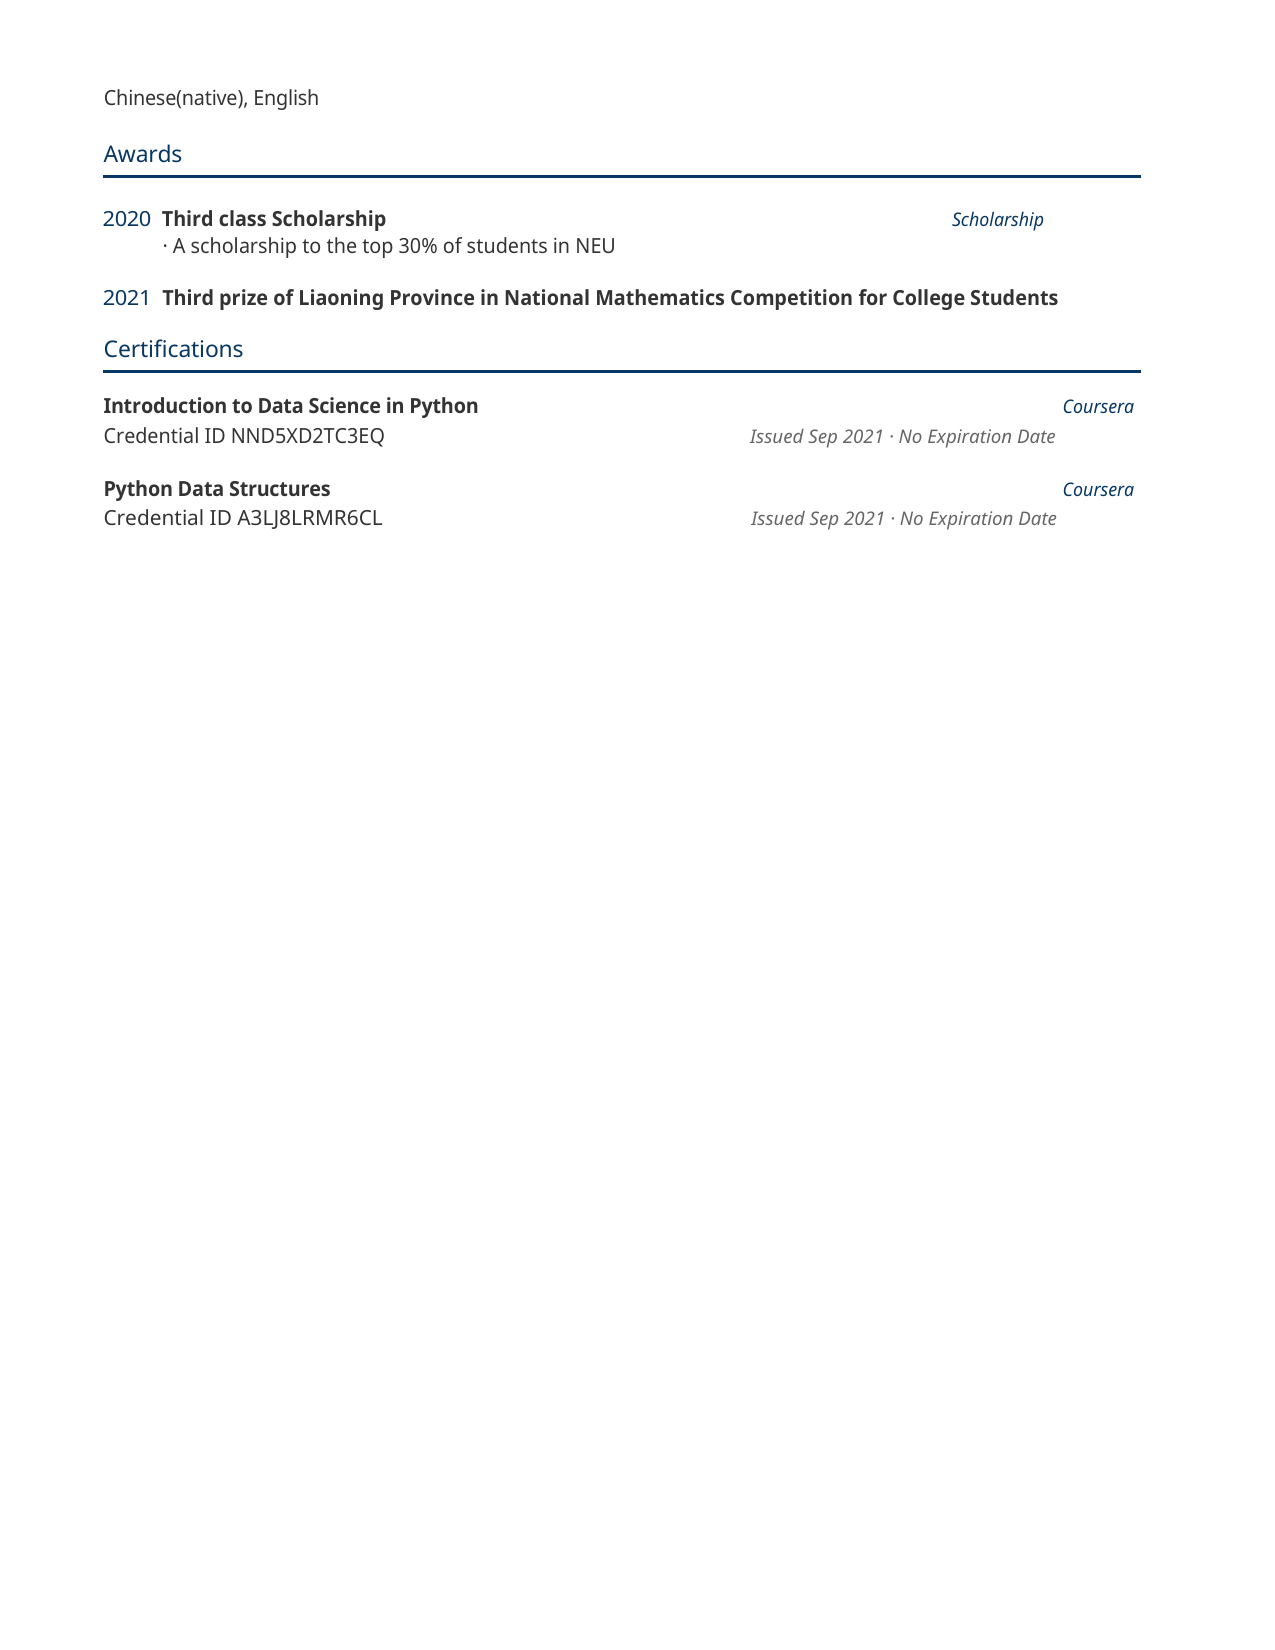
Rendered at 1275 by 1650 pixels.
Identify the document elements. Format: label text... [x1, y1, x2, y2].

text 2021 Third prize of Liaoning Province in National Mathematics Competition for College Students [98, 286, 1156, 310]
text Credential ID A3LJ8LRMR6CL Issued Sep 2021 · No Expiration Date [103, 503, 1156, 532]
subtitle Awards [103, 138, 1156, 169]
text Python Data Structures Coursera [103, 474, 1156, 503]
text Credential ID NND5XD2TC3EQ Issued Sep 2021 · No Expiration Date [103, 421, 1156, 449]
text Chinese(native), English [103, 83, 1156, 112]
text · A scholarship to the top 30% of students in NEU [87, 231, 1156, 260]
text Introduction to Data Science in Python Coursera [103, 392, 1156, 420]
subtitle Certifications [103, 333, 1156, 364]
text 2020 Third class Scholarship Scholarship [87, 207, 1156, 231]
